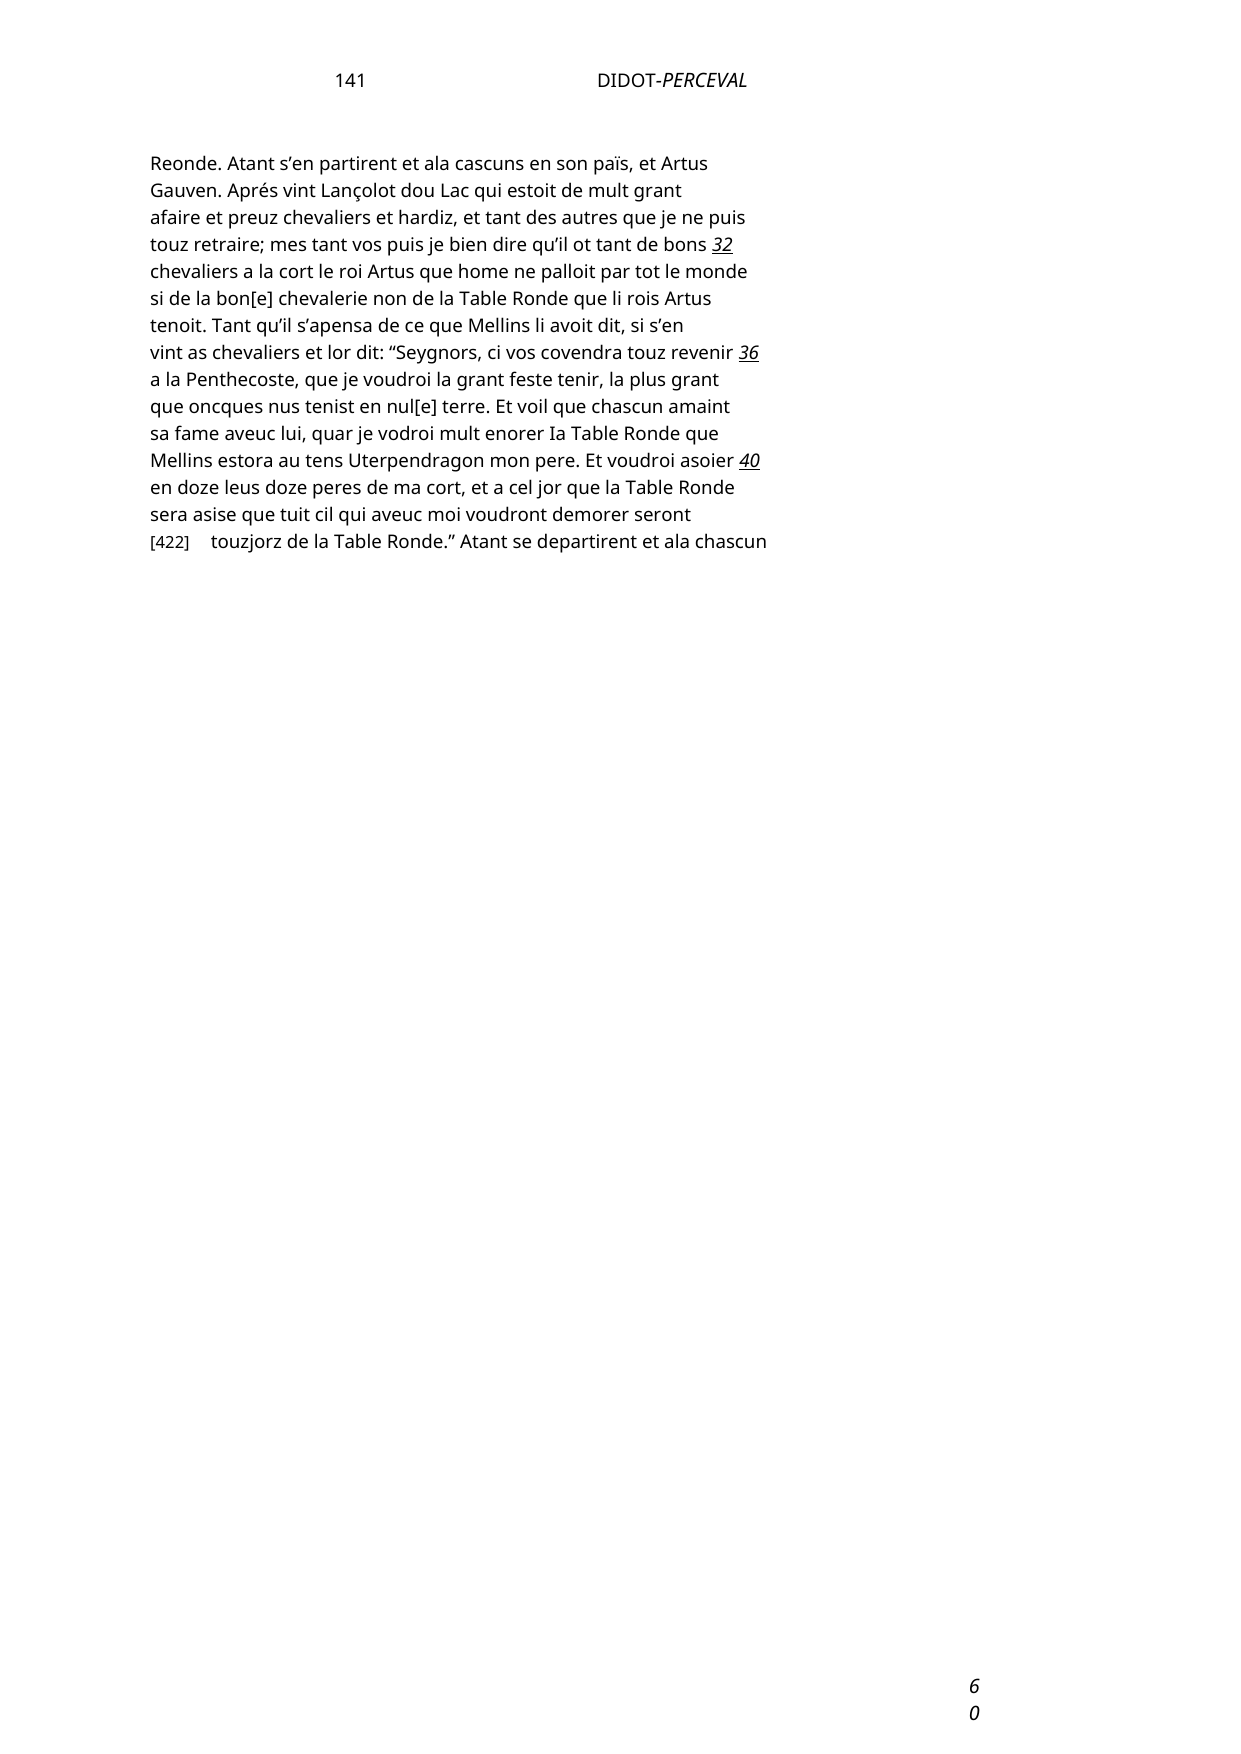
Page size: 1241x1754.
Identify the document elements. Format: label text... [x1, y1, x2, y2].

list touzjorz de la Table Ronde.” Atant se departirent et ala chascun [150, 527, 1090, 554]
text Gauven. Aprés vint Lançolot dou Lac qui estoit de mult grant afaire et preuz chevaliers et hardiz, et tant des autres que je ne puis touz retraire; mes tant vos puis je bien dire qu’il ot tant de bons 32 chevaliers a la cort le roi Artus que home ne palloit par tot le monde si de la bon[e] chevalerie non de la Table Ronde que li rois Artus tenoit. Tant qu’il s’apensa de ce que Mellins li avoit dit, si s’en vint as chevaliers et lor dit: “Seygnors, ci vos covendra touz revenir 36 a la Penthecoste, que je voudroi la grant feste tenir, la plus grant que oncques nus tenist en nul[e] terre. Et voil que chascun amaint sa fame aveuc lui, quar je vodroi mult enorer Ia Table Ronde que Mellins estora au tens Uterpendragon mon pere. Et voudroi asoier 40 en doze leus doze peres de ma cort, et a cel jor que la Table Ronde sera asise que tuit cil qui aveuc moi voudront demorer seront [150, 176, 1090, 527]
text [150, 149, 1090, 176]
